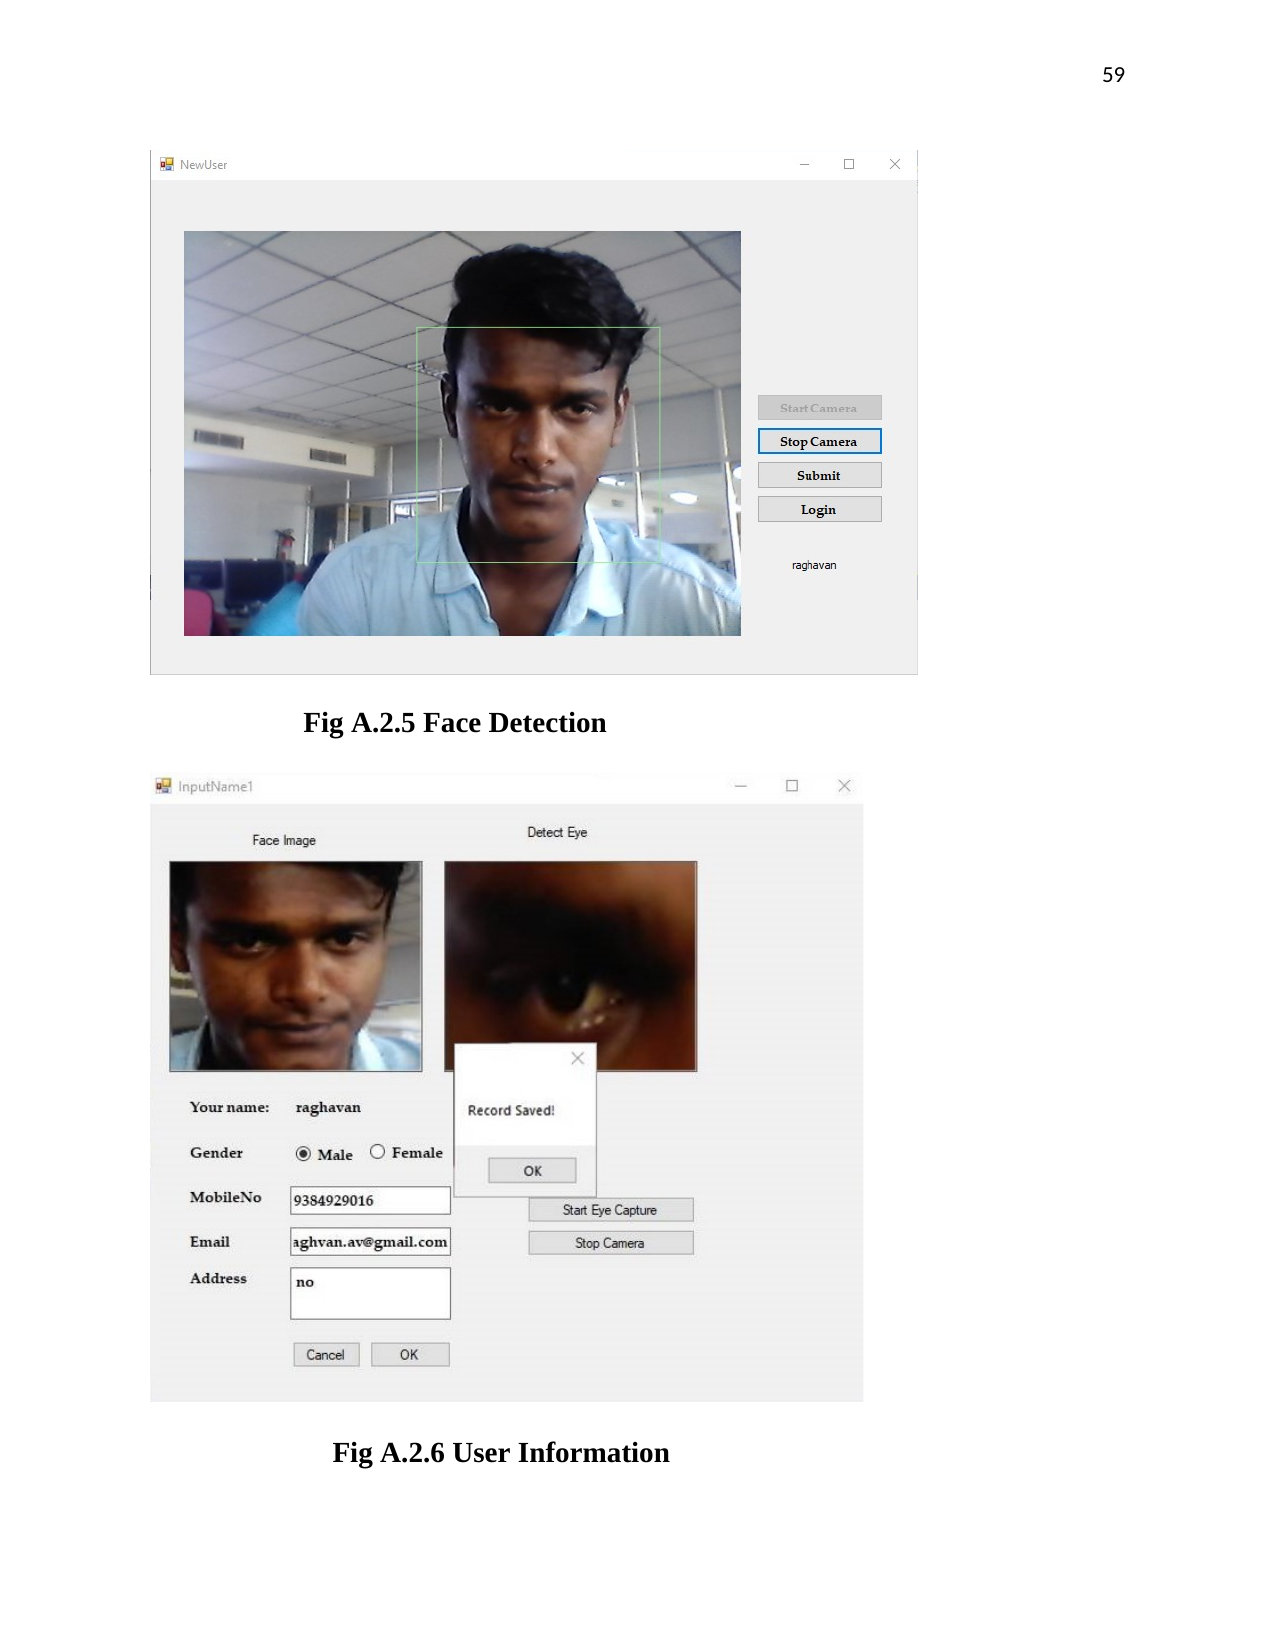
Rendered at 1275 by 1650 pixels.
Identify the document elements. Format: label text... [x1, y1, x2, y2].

picture [150, 772, 864, 1402]
picture [150, 150, 918, 675]
text Fig A.2.5 Face Detection [150, 706, 1125, 739]
text Fig A.2.6 User Information [150, 1435, 1125, 1469]
